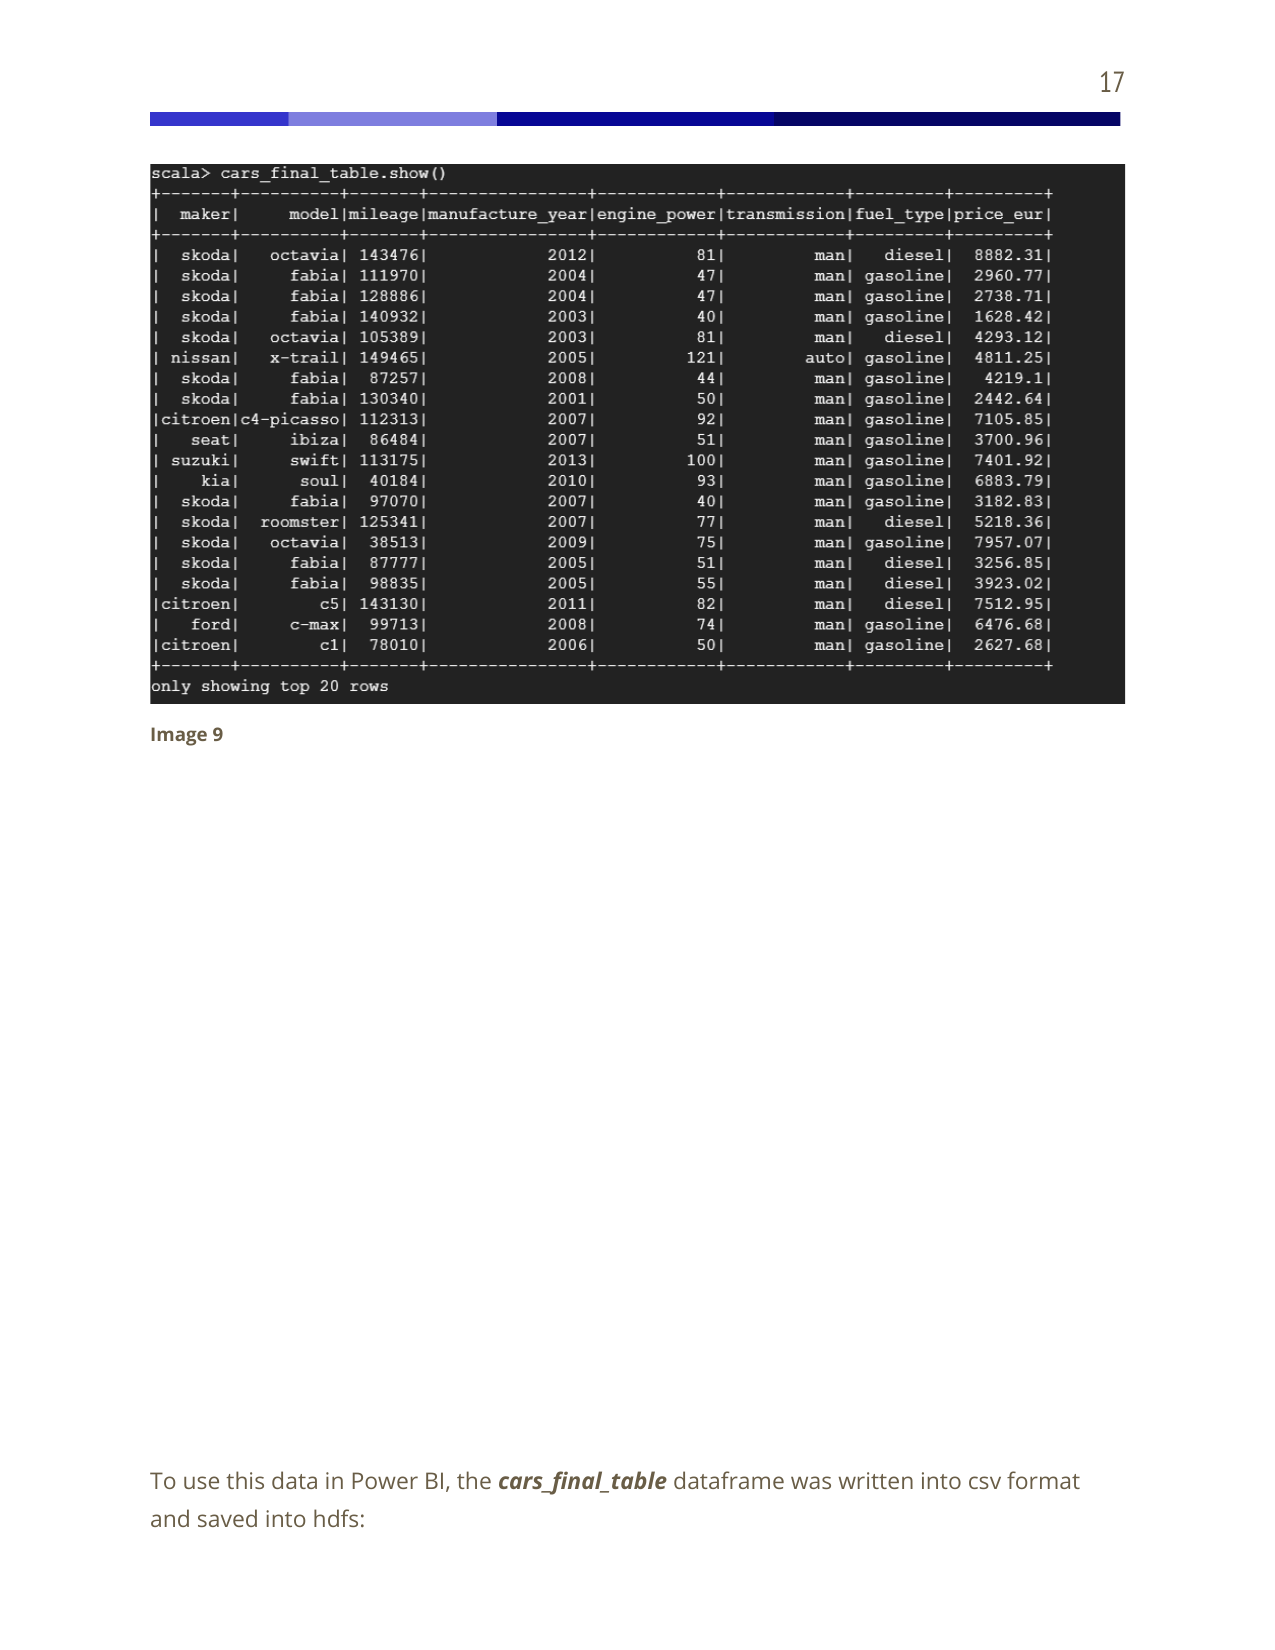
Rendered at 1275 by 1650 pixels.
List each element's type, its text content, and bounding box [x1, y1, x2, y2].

text Image 9 [150, 722, 1125, 747]
picture [150, 164, 1125, 704]
text To use this data in Power BI, the cars_final_table dataframe was written into csv format and saved into hdfs: [150, 1465, 1125, 1534]
picture [150, 112, 1121, 126]
